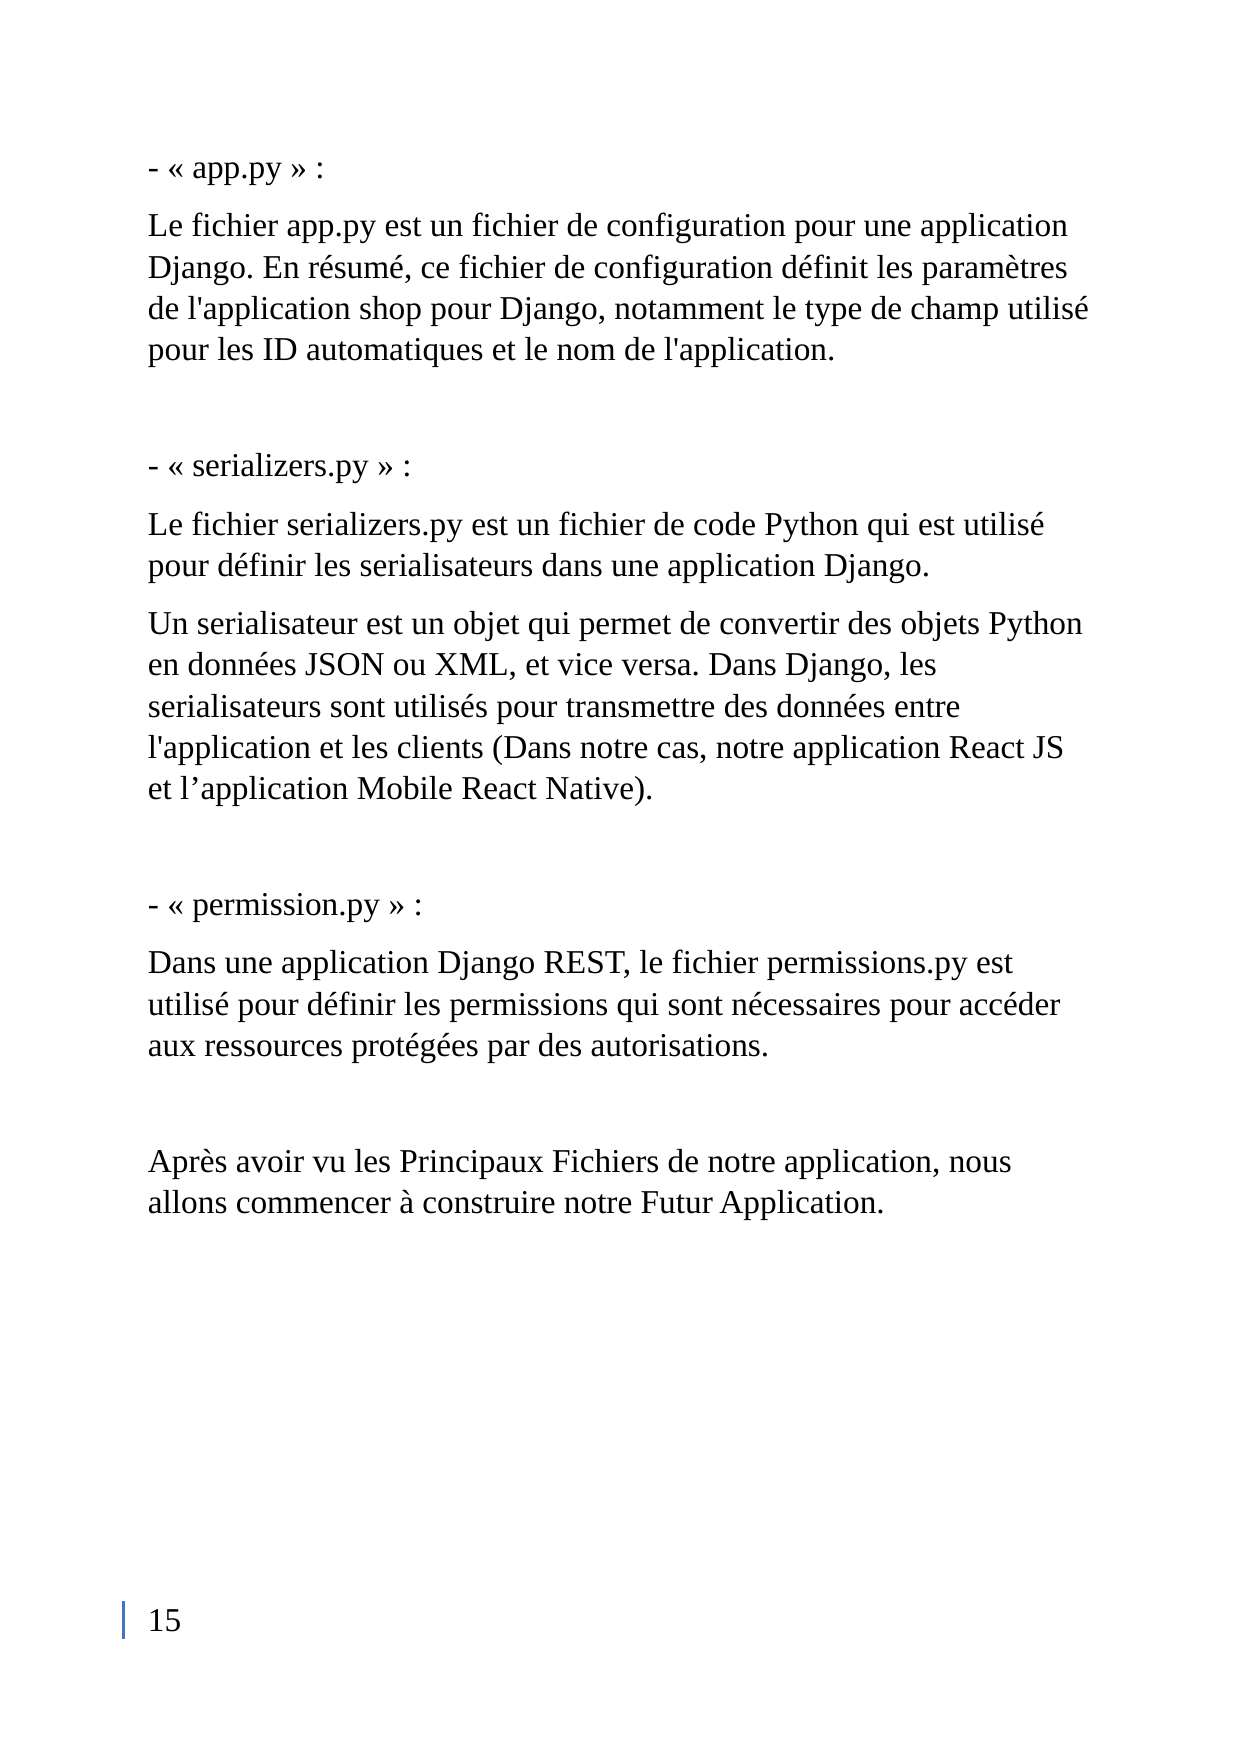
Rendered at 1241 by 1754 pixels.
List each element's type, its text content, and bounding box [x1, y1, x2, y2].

text Le fichier app.py est un fichier de configuration pour une application Django. En résumé, ce fichier de configuration définit les paramètres de l'application shop pour Django, notamment le type de champ utilisé pour les ID automatiques et le nom de l'application. [148, 206, 1093, 368]
text Le fichier serializers.py est un fichier de code Python qui est utilisé pour définir les serialisateurs dans une application Django. [148, 504, 1093, 583]
text Un serialisateur est un objet qui permet de convertir des objets Python en données JSON ou XML, et vice versa. Dans Django, les serialisateurs sont utilisés pour transmettre des données entre l'application et les clients (Dans notre cas, notre application React JS et l’application Mobile React Native). [148, 603, 1093, 807]
text Après avoir vu les Principaux Fichiers de notre application, nous allons commencer à construire notre Futur Application. [148, 1141, 1093, 1221]
text Dans une application Django REST, le fichier permissions.py est utilisé pour définir les permissions qui sont nécessaires pour accéder aux ressources protégées par des autorisations. [148, 943, 1093, 1064]
text - « serializers.py » : [148, 446, 1093, 484]
text - « permission.py » : [148, 884, 1093, 923]
text - « app.py » : [148, 148, 1093, 186]
